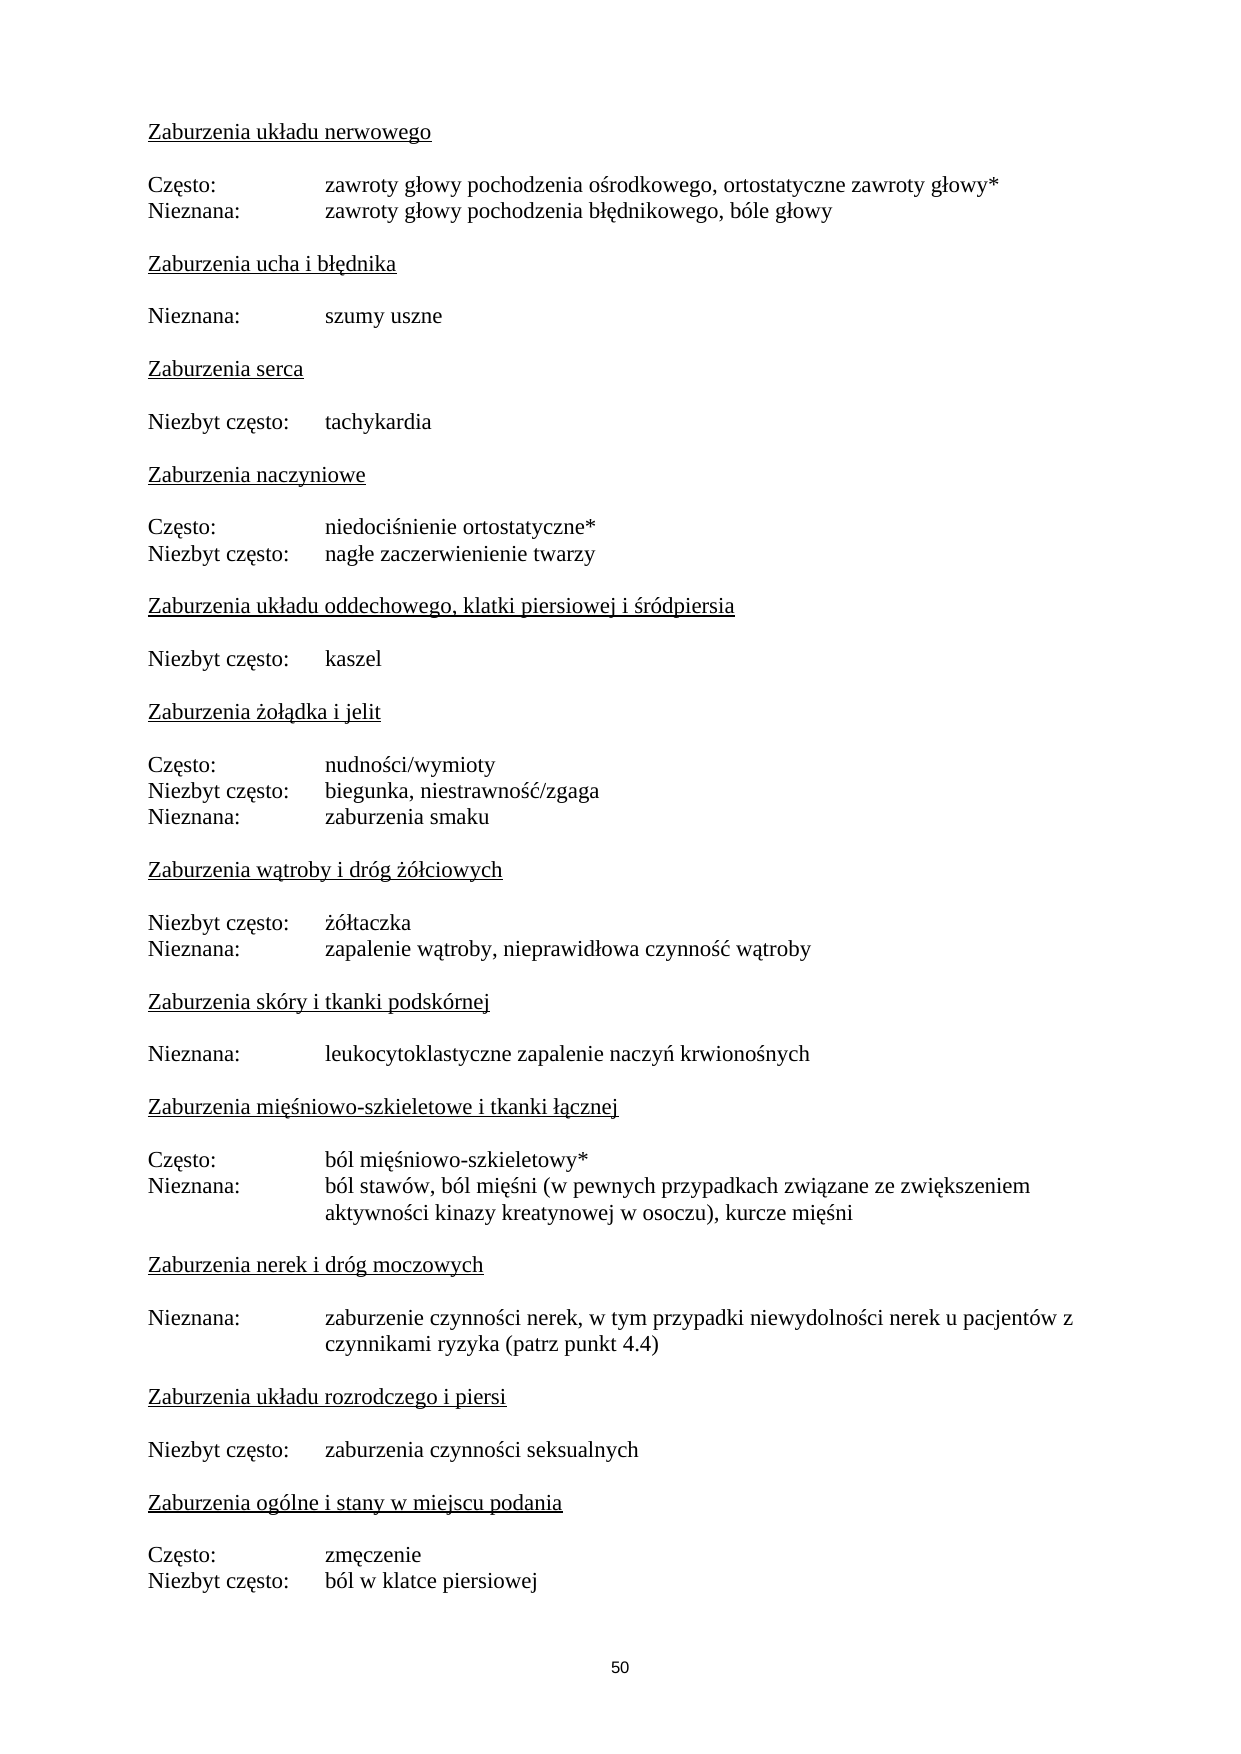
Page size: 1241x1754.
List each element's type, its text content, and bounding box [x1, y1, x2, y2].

text Zaburzenia wątroby i dróg żółciowych [148, 856, 1093, 882]
text Nieznana: szumy uszne [148, 303, 1093, 329]
text Nieznana: zawroty głowy pochodzenia błędnikowego, bóle głowy [148, 197, 1093, 223]
text Nieznana: zaburzenie czynności nerek, w tym przypadki niewydolności nerek u pacjentów z czynnikami ryzyka (patrz punkt 4.4) [148, 1304, 1093, 1357]
text Zaburzenia naczyniowe [148, 461, 1093, 487]
text Zaburzenia mięśniowo-szkieletowe i tkanki łącznej [148, 1093, 1093, 1119]
text Nieznana: zaburzenia smaku [148, 803, 1093, 830]
text Zaburzenia układu oddechowego, klatki piersiowej i śródpiersia [148, 592, 1093, 619]
text Zaburzenia ucha i błędnika [148, 250, 1093, 276]
text Niezbyt często: tachykardia [148, 408, 1093, 434]
text Zaburzenia żołądka i jelit [148, 698, 1093, 724]
text Nieznana: zapalenie wątroby, nieprawidłowa czynność wątroby [148, 935, 1093, 961]
text Niezbyt często: zaburzenia czynności seksualnych [148, 1436, 1093, 1462]
text Niezbyt często: nagłe zaczerwienienie twarzy [148, 540, 1093, 566]
text Zaburzenia układu nerwowego [148, 118, 1093, 144]
text Nieznana: ból stawów, ból mięśni (w pewnych przypadkach związane ze zwiększeniem aktywności kinazy kreatynowej w osoczu), kurcze mięśni [148, 1172, 1093, 1225]
text Zaburzenia skóry i tkanki podskórnej [148, 988, 1093, 1014]
text Niezbyt często: ból w klatce piersiowej [148, 1568, 1093, 1594]
text Zaburzenia serca [148, 355, 1093, 382]
text Zaburzenia układu rozrodczego i piersi [148, 1383, 1093, 1409]
text Niezbyt często: biegunka, niestrawność/zgaga [148, 777, 1093, 803]
text Niezbyt często: żółtaczka [148, 909, 1093, 935]
text Nieznana: leukocytoklastyczne zapalenie naczyń krwionośnych [148, 1041, 1093, 1067]
text Często: niedociśnienie ortostatyczne* [148, 513, 1093, 540]
text Często: zmęczenie [148, 1541, 1093, 1568]
text Często: nudności/wymioty [148, 751, 1093, 777]
text Niezbyt często: kaszel [148, 645, 1093, 672]
text Często: ból mięśniowo-szkieletowy* [148, 1146, 1093, 1172]
text Często: zawroty głowy pochodzenia ośrodkowego, ortostatyczne zawroty głowy* [148, 171, 1093, 197]
text Zaburzenia nerek i dróg moczowych [148, 1251, 1093, 1278]
text Zaburzenia ogólne i stany w miejscu podania [148, 1488, 1093, 1515]
